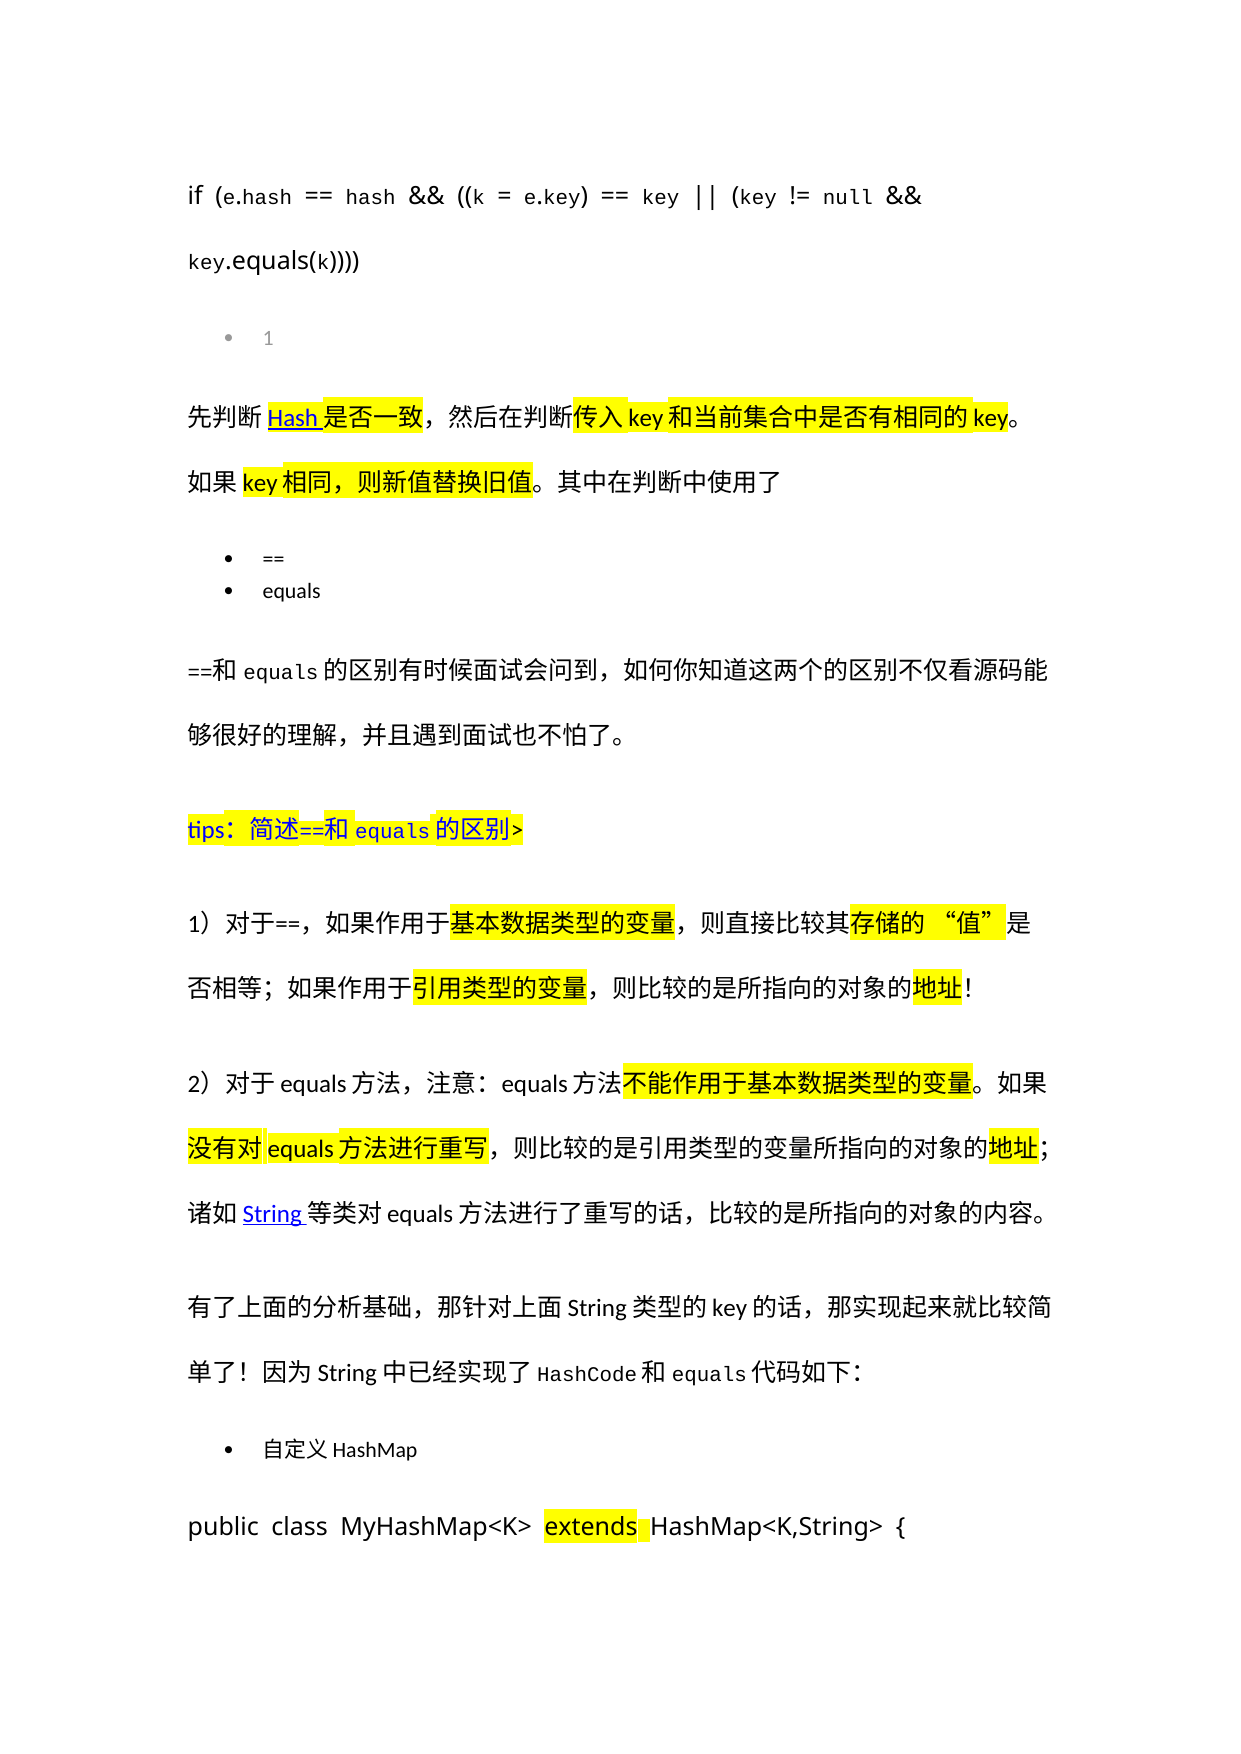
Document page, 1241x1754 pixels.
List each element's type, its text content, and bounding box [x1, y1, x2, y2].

text ==和 equals 的区别有时候面试会问到，如何你知道这两个的区别不仅看源码能够很好的理解，并且遇到面试也不怕了。 [187, 636, 1053, 766]
text 有了上面的分析基础，那针对上面String类型的key的话，那实现起来就比较简单了！因为String中已经实现了HashCode和 equals代码如下： [187, 1273, 1053, 1403]
list == [225, 542, 1053, 574]
text 1）对于==，如果作用于基本数据类型的变量，则直接比较其存储的 “值”是否相等；如果作用于引用类型的变量，则比较的是所指向的对象的地址！ [187, 889, 1053, 1019]
list equals [225, 574, 1053, 607]
text tips：简述==和 equals 的区别> [187, 795, 1053, 860]
text 2）对于equals方法，注意：equals方法不能作用于基本数据类型的变量。如果没有对equals方法进行重写，则比较的是引用类型的变量所指向的对象的地址；诸如String等类对equals方法进行了重写的话，比较的是所指向的对象的内容。 [187, 1049, 1053, 1244]
text if (e.hash == hash && ((k = e.key) == key || (key != null && key.equals(k)))) [187, 162, 1053, 292]
text public class MyHashMap<K> extends HashMap<K,String> { [187, 1494, 1053, 1559]
list 1 [225, 321, 1053, 354]
list 自定义HashMap [225, 1432, 1053, 1464]
text 先判断Hash是否一致，然后在判断传入key和当前集合中是否有相同的key。如果key相同，则新值替换旧值。其中在判断中使用了 [187, 383, 1053, 513]
